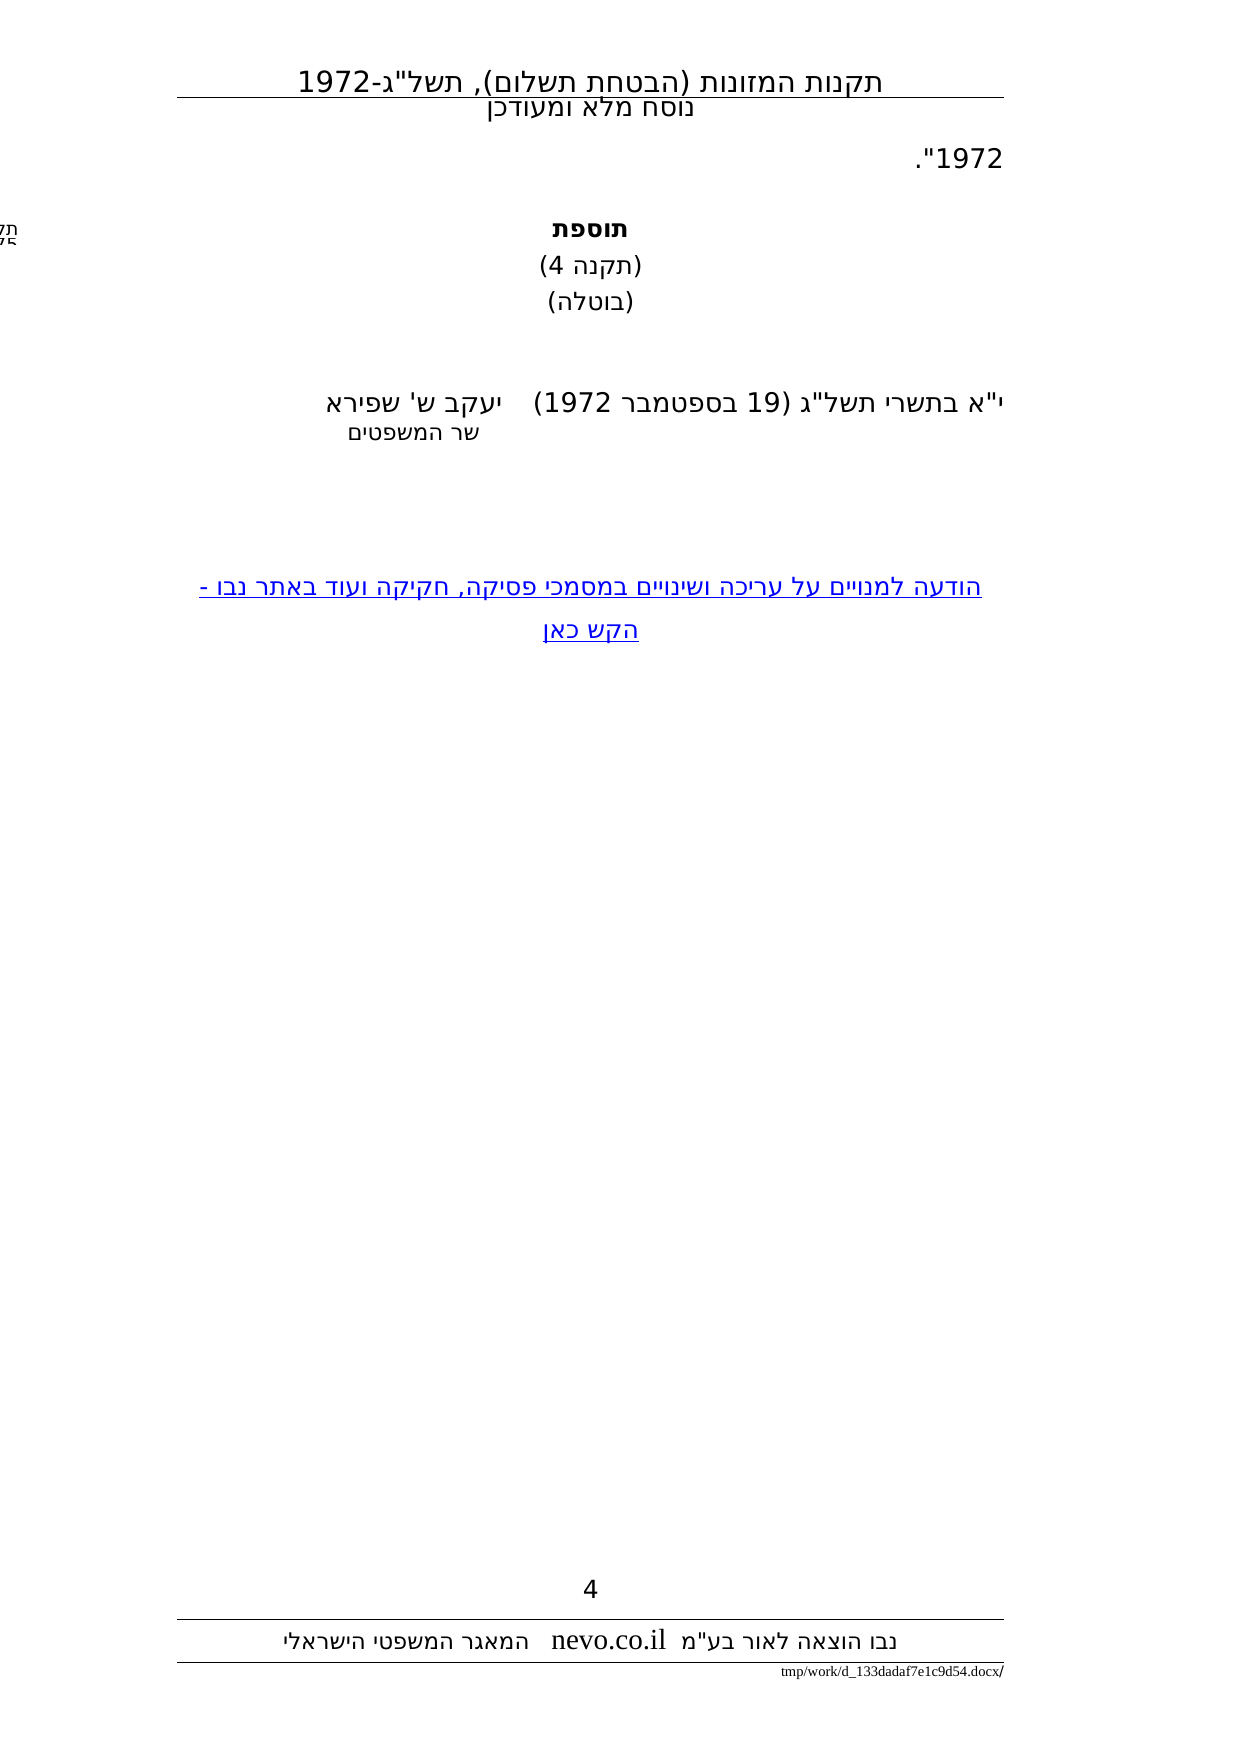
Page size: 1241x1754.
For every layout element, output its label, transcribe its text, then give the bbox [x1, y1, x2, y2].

text תוספת [177, 214, 1004, 243]
text שר המשפטים [177, 419, 1004, 446]
text (תקנה 4) [177, 251, 1004, 280]
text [177, 144, 1004, 175]
text הודעה למנויים על עריכה ושינויים במסמכי פסיקה, חקיקה ועוד באתר נבו - הקש כאן [177, 572, 1004, 645]
text (בוטלה) [177, 288, 1004, 317]
text י"א בתשרי תשל"ג (19 בספטמבר 1972) יעקב ש' שפירא [177, 387, 1004, 419]
